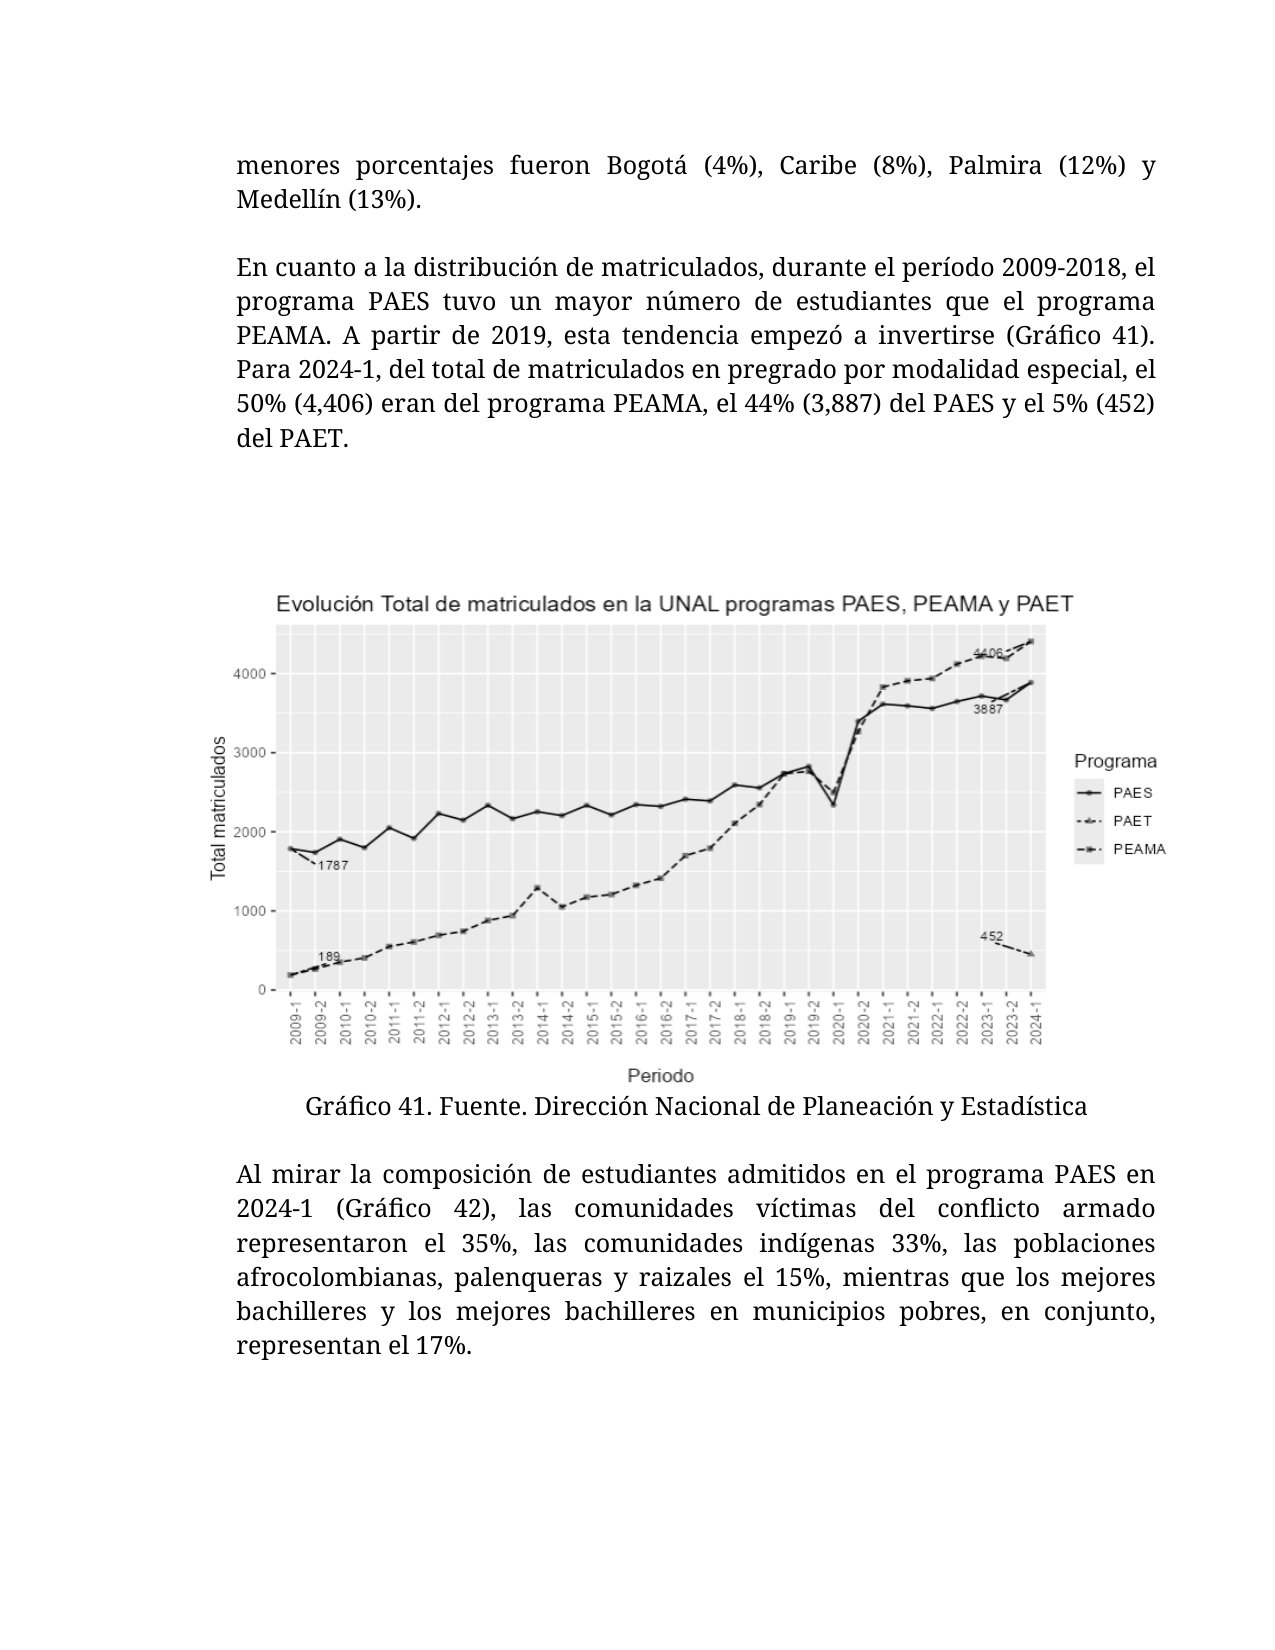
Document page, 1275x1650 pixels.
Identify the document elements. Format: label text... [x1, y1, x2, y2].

text En cuanto a la distribución de matriculados, durante el período 2009-2018, el programa PAES tuvo un mayor número de estudiantes que el programa PEAMA. A partir de 2019, esta tendencia empezó a invertirse (Gráfico 41). Para 2024-1, del total de matriculados en pregrado por modalidad especial, el 50% (4,406) eran del programa PEAMA, el 44% (3,887) del PAES y el 5% (452) del PAET. [236, 250, 1157, 454]
picture [206, 590, 1179, 1089]
text Gráfico 41. Fuente. Dirección Nacional de Planeación y Estadística [236, 1089, 1157, 1123]
text Al mirar la composición de estudiantes admitidos en el programa PAES en 2024-1 (Gráfico 42), las comunidades víctimas del conflicto armado representaron el 35%, las comunidades indígenas 33%, las poblaciones afrocolombianas, palenqueras y raizales el 15%, mientras que los mejores bachilleres y los mejores bachilleres en municipios pobres, en conjunto, representan el 17%. [236, 1157, 1157, 1361]
